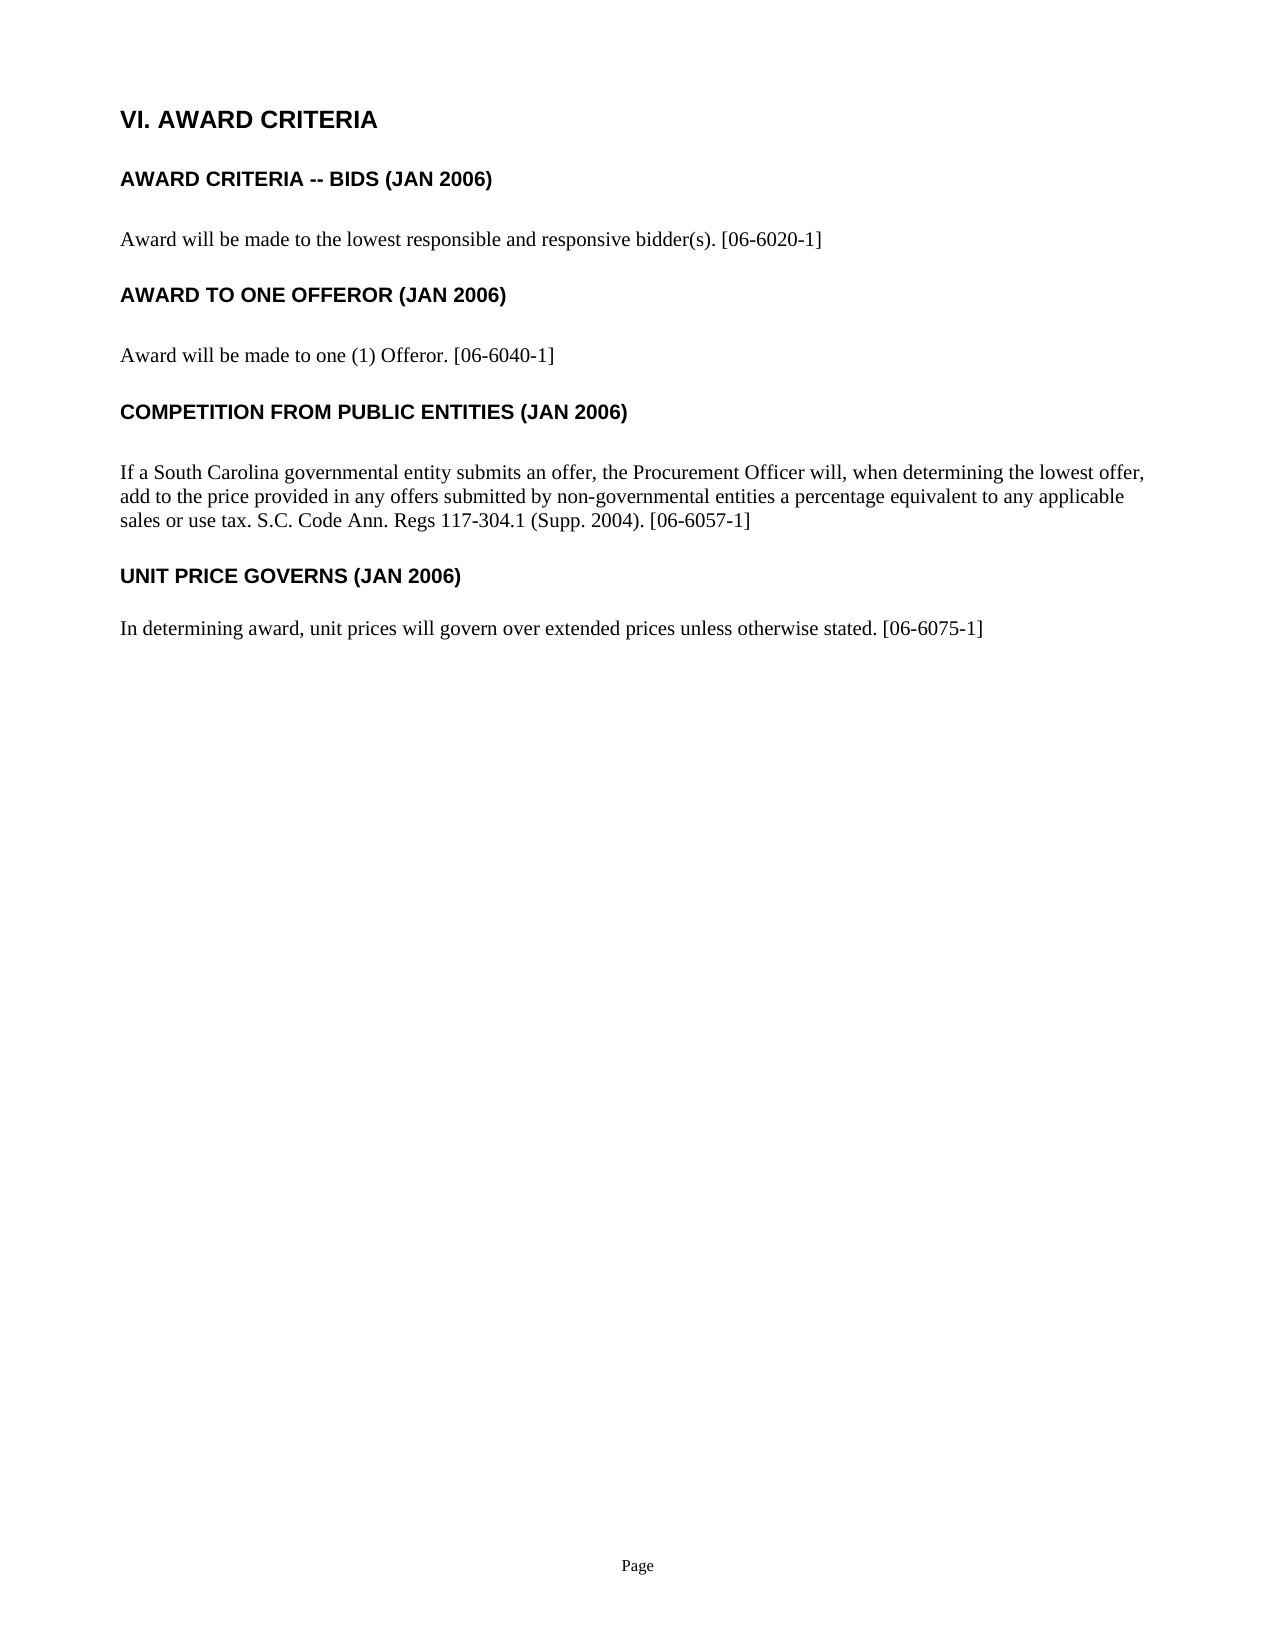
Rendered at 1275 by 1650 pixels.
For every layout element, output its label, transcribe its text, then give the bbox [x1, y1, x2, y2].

text UNIT PRICE GOVERNS (JAN 2006) [120, 564, 1155, 588]
text Award will be made to one (1) Offeror. [06-6040-1] [120, 343, 1155, 367]
text If a South Carolina governmental entity submits an offer, the Procurement Officer will, when determining the lowest offer, add to the price provided in any offers submitted by non-governmental entities a percentage equivalent to any applicable sales or use tax. S.C. Code Ann. Regs 117-304.1 (Supp. 2004). [06-6057-1] [120, 460, 1155, 532]
text AWARD CRITERIA -- BIDS (JAN 2006) [120, 166, 1155, 190]
text AWARD TO ONE OFFEROR (JAN 2006) [120, 283, 1155, 307]
text VI. AWARD CRITERIA [120, 105, 1155, 134]
text COMPETITION FROM PUBLIC ENTITIES (JAN 2006) [120, 399, 1155, 423]
text In determining award, unit prices will govern over extended prices unless otherwise stated. [06-6075-1] [120, 616, 1155, 640]
text Award will be made to the lowest responsible and responsive bidder(s). [06-6020-1] [120, 227, 1155, 251]
